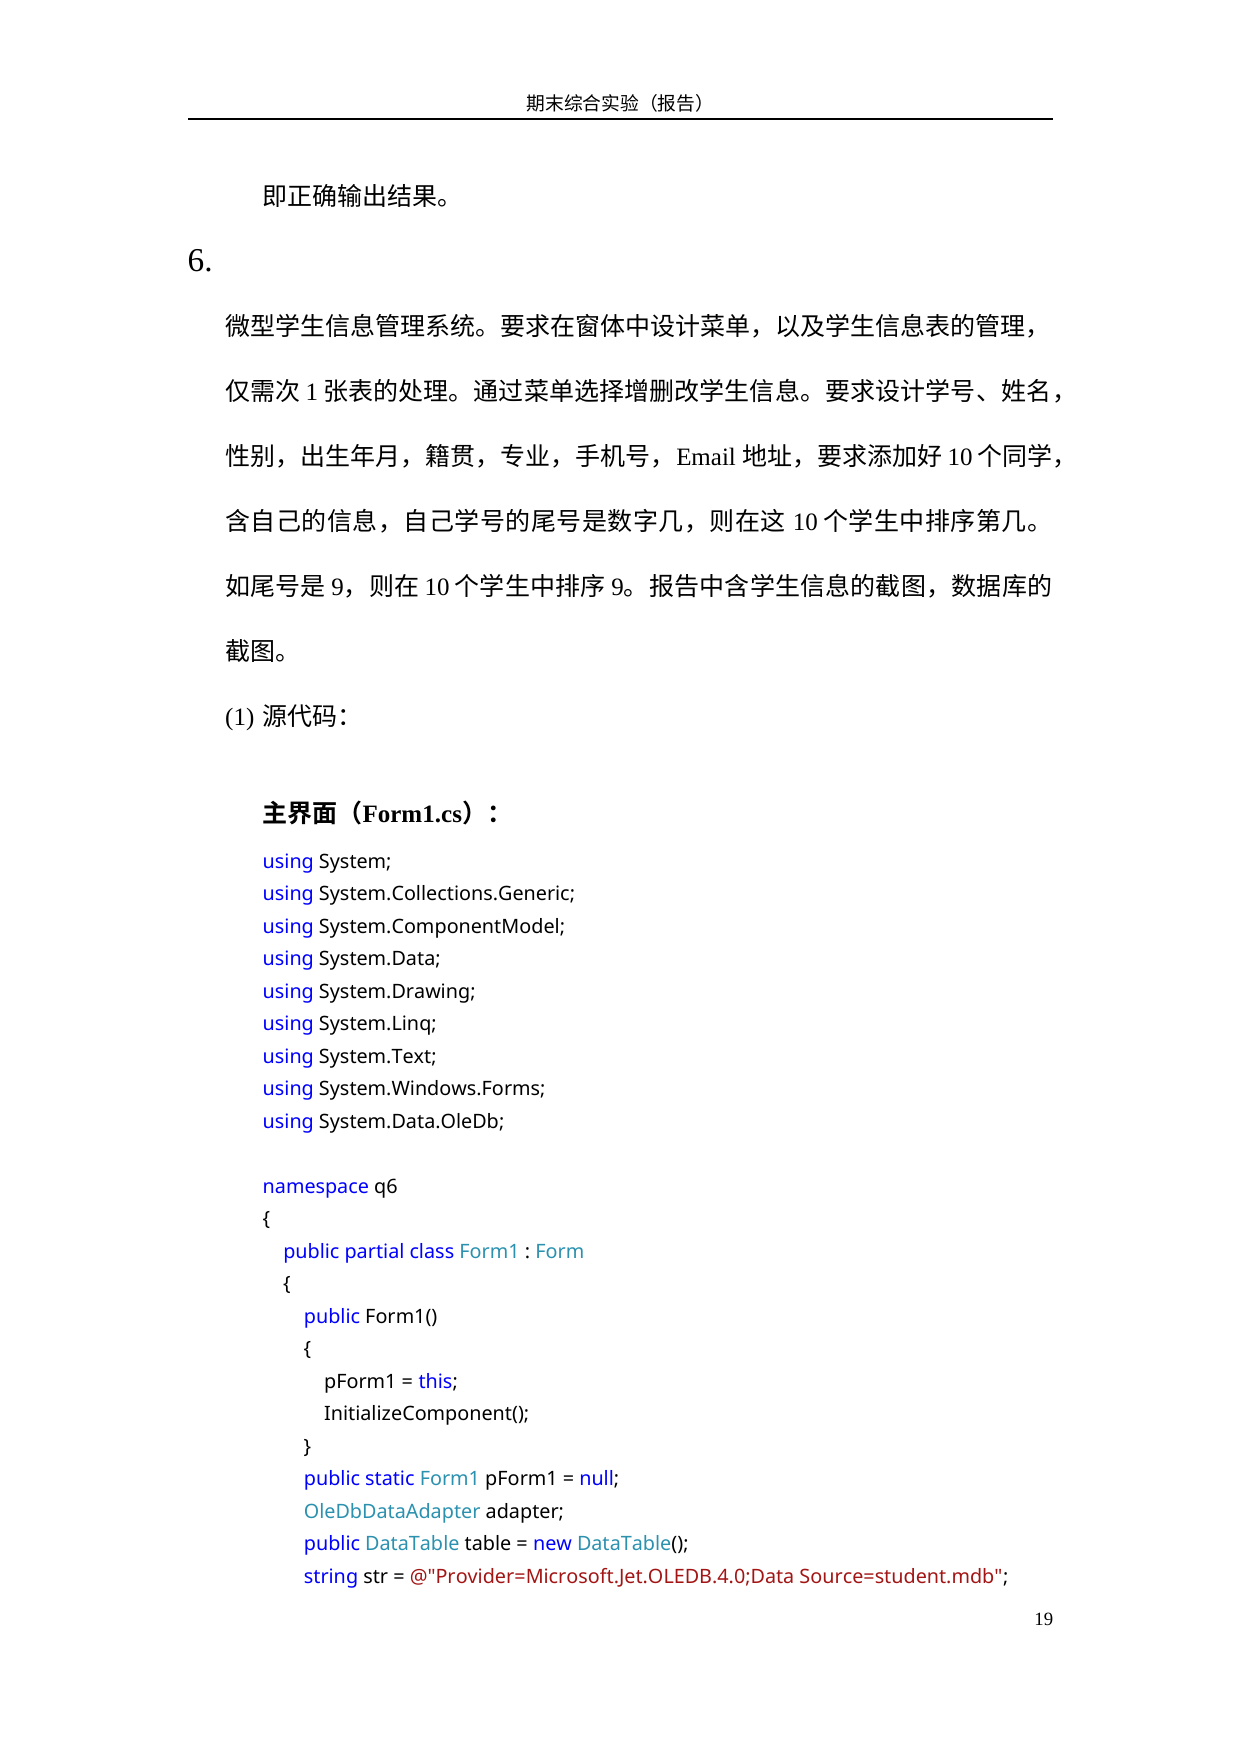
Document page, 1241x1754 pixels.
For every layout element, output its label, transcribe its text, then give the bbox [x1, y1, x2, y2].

list 微型学生信息管理系统。要求在窗体中设计菜单，以及学生信息表的管理，仅需次1张表的处理。通过菜单选择增删改学生信息。要求设计学号、姓名，性别，出生年月，籍贯，专业，手机号，Email 地址，要求添加好10个同学，含自己的信息，自己学号的尾号是数字几，则在这10个学生中排序第几。如尾号是9，则在10个学生中排序9。报告中含学生信息的截图，数据库的截图。 [225, 292, 1053, 682]
text OleDbDataAdapter adapter; [262, 1494, 1053, 1527]
text string str = @"Provider=Microsoft.Jet.OLEDB.4.0;Data Source=student.mdb"; [262, 1559, 1053, 1592]
text using System.Windows.Forms; [262, 1072, 1053, 1104]
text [262, 162, 1053, 227]
text using System.Drawing; [262, 974, 1053, 1007]
text using System.Data.OleDb; [262, 1104, 1053, 1137]
text using System.Collections.Generic; [262, 877, 1053, 909]
text } [262, 1429, 1053, 1462]
text public partial class Form1 : Form [262, 1234, 1053, 1267]
text using System.Text; [262, 1039, 1053, 1072]
text { [262, 1202, 1053, 1234]
list 源代码： [225, 682, 1053, 747]
text using System.ComponentModel; [262, 909, 1053, 942]
text using System.Data; [262, 942, 1053, 974]
list 主界面（Form1.cs）： [262, 779, 1053, 844]
text public Form1() [262, 1299, 1053, 1332]
text public DataTable table = new DataTable(); [262, 1527, 1053, 1559]
text public static Form1 pForm1 = null; [262, 1462, 1053, 1494]
text namespace q6 [262, 1169, 1053, 1202]
text { [262, 1267, 1053, 1299]
text using System.Linq; [262, 1007, 1053, 1039]
text pForm1 = this; [262, 1364, 1053, 1397]
text using System; [262, 844, 1053, 877]
text InitializeComponent(); [262, 1397, 1053, 1429]
text { [262, 1332, 1053, 1364]
